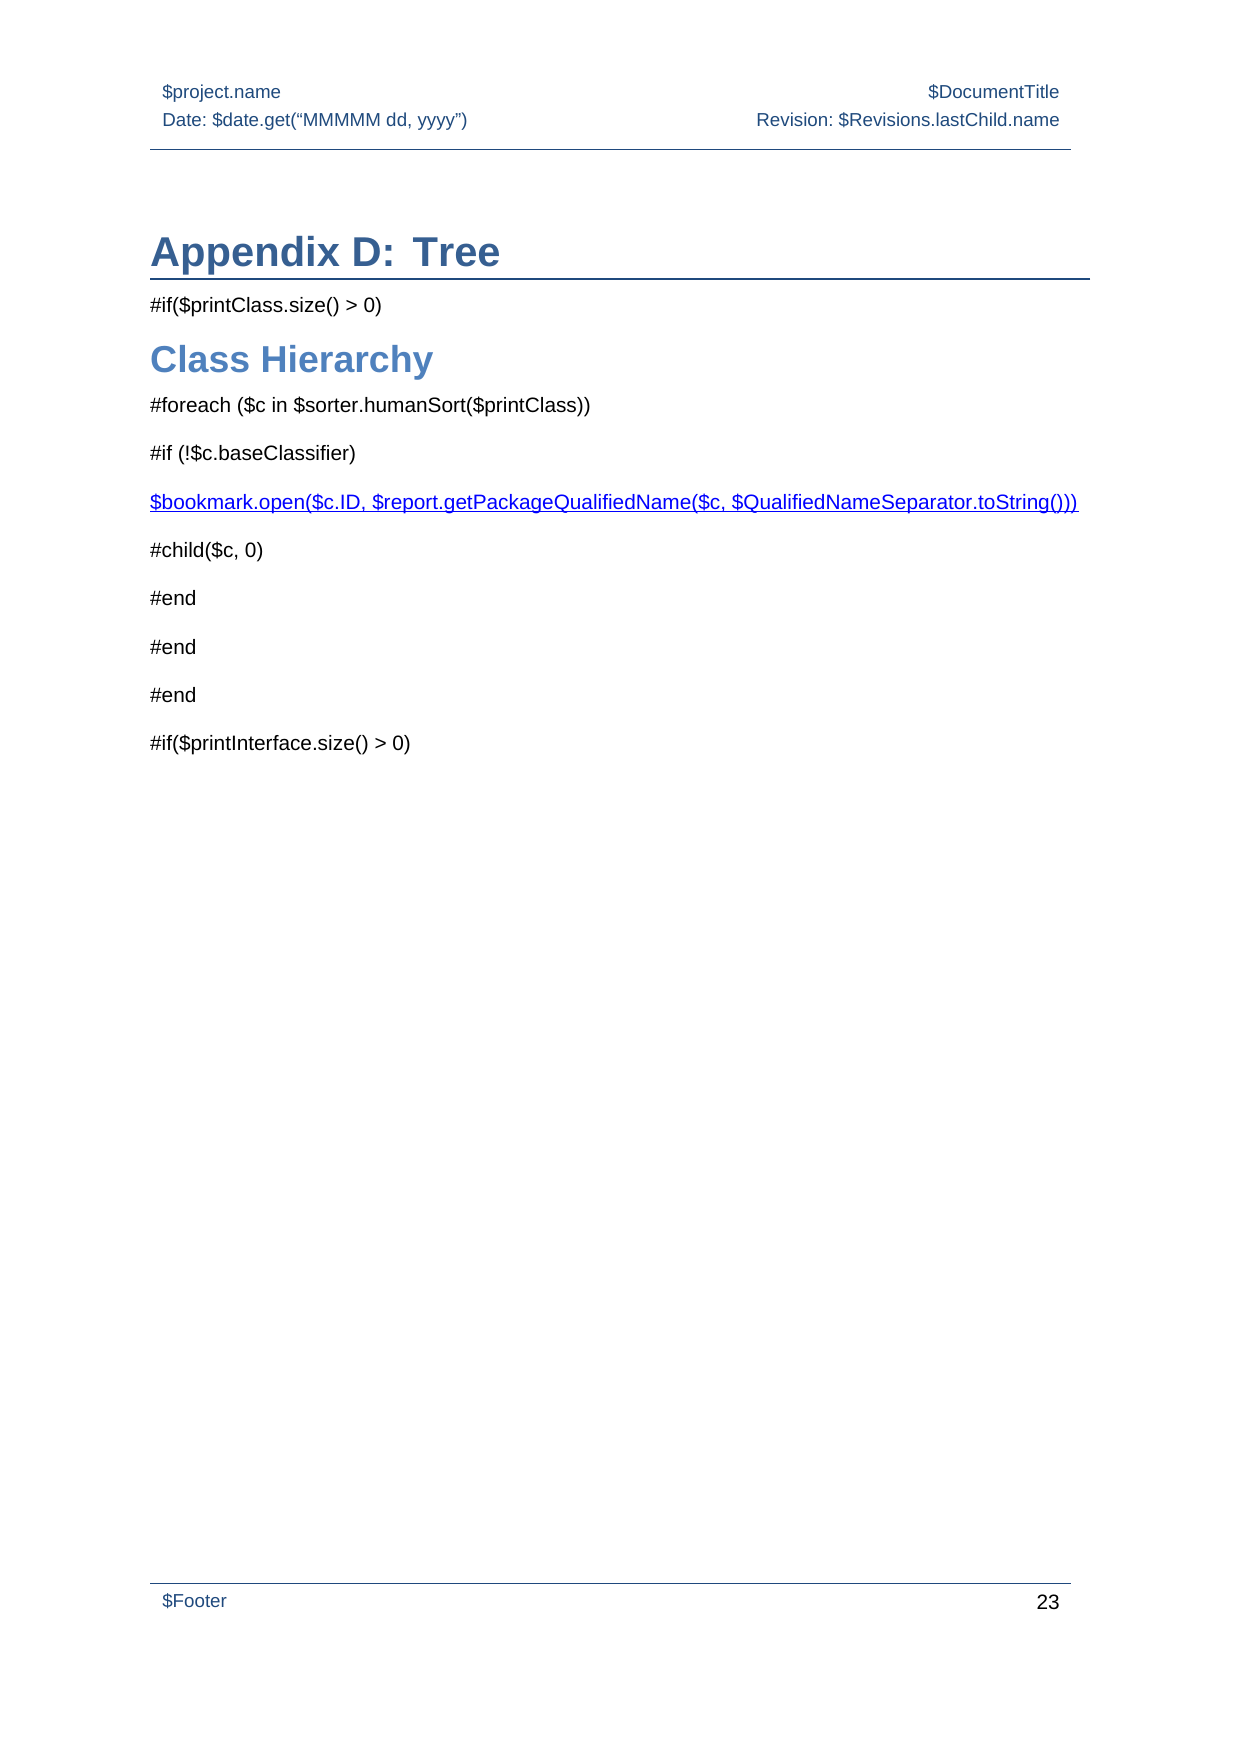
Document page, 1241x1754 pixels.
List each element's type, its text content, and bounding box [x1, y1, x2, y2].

text #if (!$c.baseClassifier) [150, 441, 1090, 465]
text $bookmark.open($c.ID, $report.getPackageQualifiedName($c, $QualifiedNameSeparator.toString())) [150, 489, 1090, 513]
text #if($printClass.size() > 0) [150, 292, 1090, 316]
text #end [150, 634, 1090, 658]
text #end [150, 683, 1090, 707]
subtitle Tree [150, 228, 1090, 278]
text #child($c, 0) [150, 538, 1090, 562]
subtitle Class Hierarchy [150, 337, 1090, 380]
text #foreach ($c in $sorter.humanSort($printClass)) [150, 393, 1090, 417]
text #end [150, 586, 1090, 610]
text #if($printInterface.size() > 0) [150, 731, 1090, 755]
